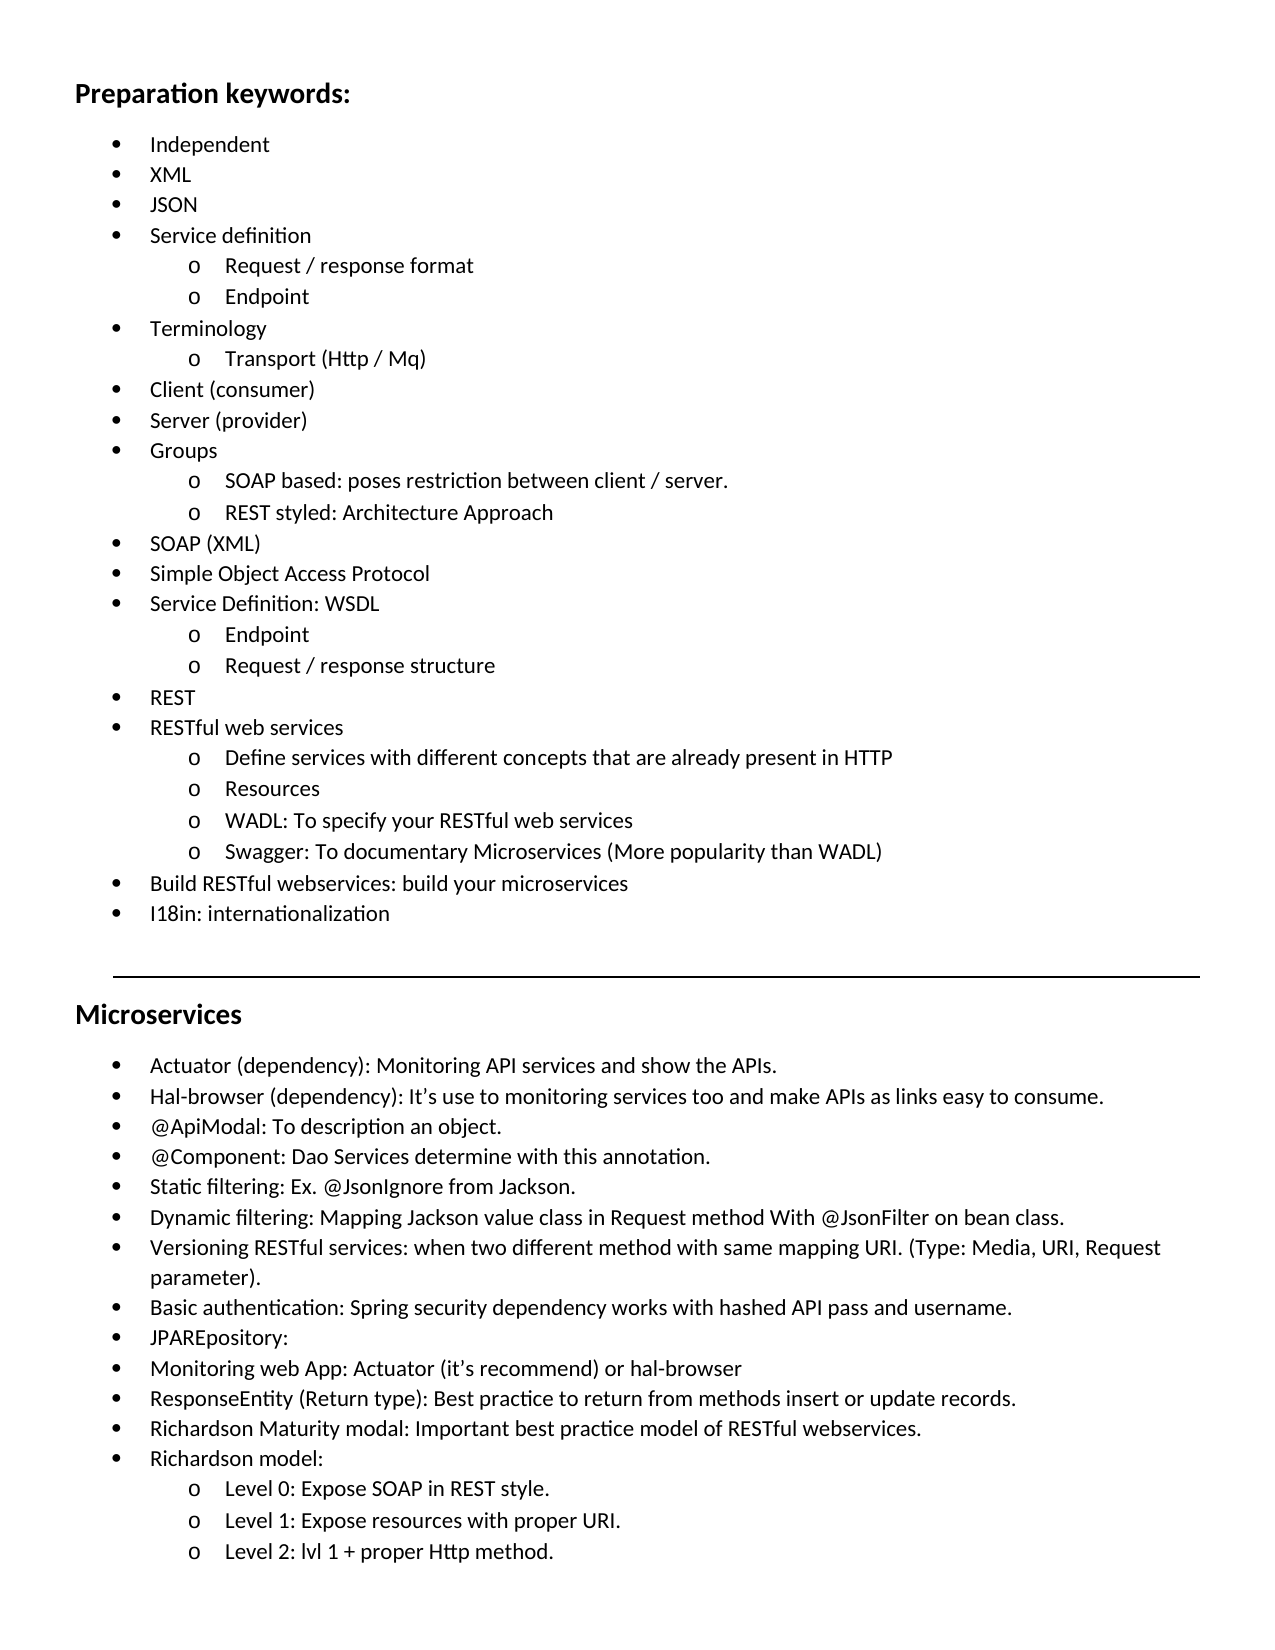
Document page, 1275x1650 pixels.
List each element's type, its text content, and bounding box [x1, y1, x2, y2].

list Groups [112, 436, 1200, 464]
list Transport (Http / Mq) [187, 344, 1200, 373]
list Client (consumer) [112, 376, 1200, 403]
list ResponseEntity (Return type): Best practice to return from methods insert or update records. [112, 1384, 1200, 1412]
list Level 0: Expose SOAP in REST style. [187, 1474, 1200, 1504]
list Actuator (dependency): Monitoring API services and show the APIs. [112, 1052, 1200, 1079]
list Dynamic filtering: Mapping Jackson value class in Request method With @JsonFilter on bean class. [112, 1203, 1200, 1231]
list REST styled: Architecture Approach [187, 498, 1200, 527]
list JSON [112, 191, 1200, 218]
list I18in: internationalization [112, 899, 1200, 927]
list Monitoring web App: Actuator (it’s recommend) or hal-browser [112, 1354, 1200, 1382]
list Service definition [112, 221, 1200, 249]
list Basic authentication: Spring security dependency works with hashed API pass and username. [112, 1293, 1200, 1321]
list @Component: Dao Services determine with this annotation. [112, 1142, 1200, 1170]
list Static filtering: Ex. @JsonIgnore from Jackson. [112, 1172, 1200, 1200]
list Level 1: Expose resources with proper URI. [187, 1506, 1200, 1535]
list Server (provider) [112, 406, 1200, 434]
list Richardson Maturity modal: Important best practice model of RESTful webservices. [112, 1414, 1200, 1442]
list Define services with different concepts that are already present in HTTP [187, 743, 1200, 772]
list SOAP based: poses restriction between client / server. [187, 466, 1200, 495]
list REST [112, 683, 1200, 711]
list Swagger: To documentary Microservices (More popularity than WADL) [187, 837, 1200, 867]
list Endpoint [187, 282, 1200, 312]
list SOAP (XML) [112, 529, 1200, 557]
list XML [112, 160, 1200, 188]
list Request / response structure [187, 651, 1200, 680]
list Hal-browser (dependency): It’s use to monitoring services too and make APIs as links easy to consume. [112, 1082, 1200, 1110]
list @ApiModal: To description an object. [112, 1112, 1200, 1140]
list JPAREpository: [112, 1323, 1200, 1351]
list Build RESTful webservices: build your microservices [112, 869, 1200, 897]
list Resources [187, 774, 1200, 804]
list Terminology [112, 314, 1200, 342]
list Richardson model: [112, 1444, 1200, 1472]
text Microservices [75, 996, 1200, 1032]
list Endpoint [187, 620, 1200, 649]
list Service Definition: WSDL [112, 589, 1200, 617]
text Preparation keywords: [75, 75, 1200, 111]
list WADL: To specify your RESTful web services [187, 806, 1200, 835]
list Independent [112, 130, 1200, 158]
list Simple Object Access Protocol [112, 559, 1200, 587]
list Level 2: lvl 1 + proper Http method. [187, 1537, 1200, 1567]
list RESTful web services [112, 713, 1200, 741]
list Request / response format [187, 251, 1200, 280]
list Versioning RESTful services: when two different method with same mapping URI. (Type: Media, URI, Request parameter). [112, 1233, 1200, 1291]
